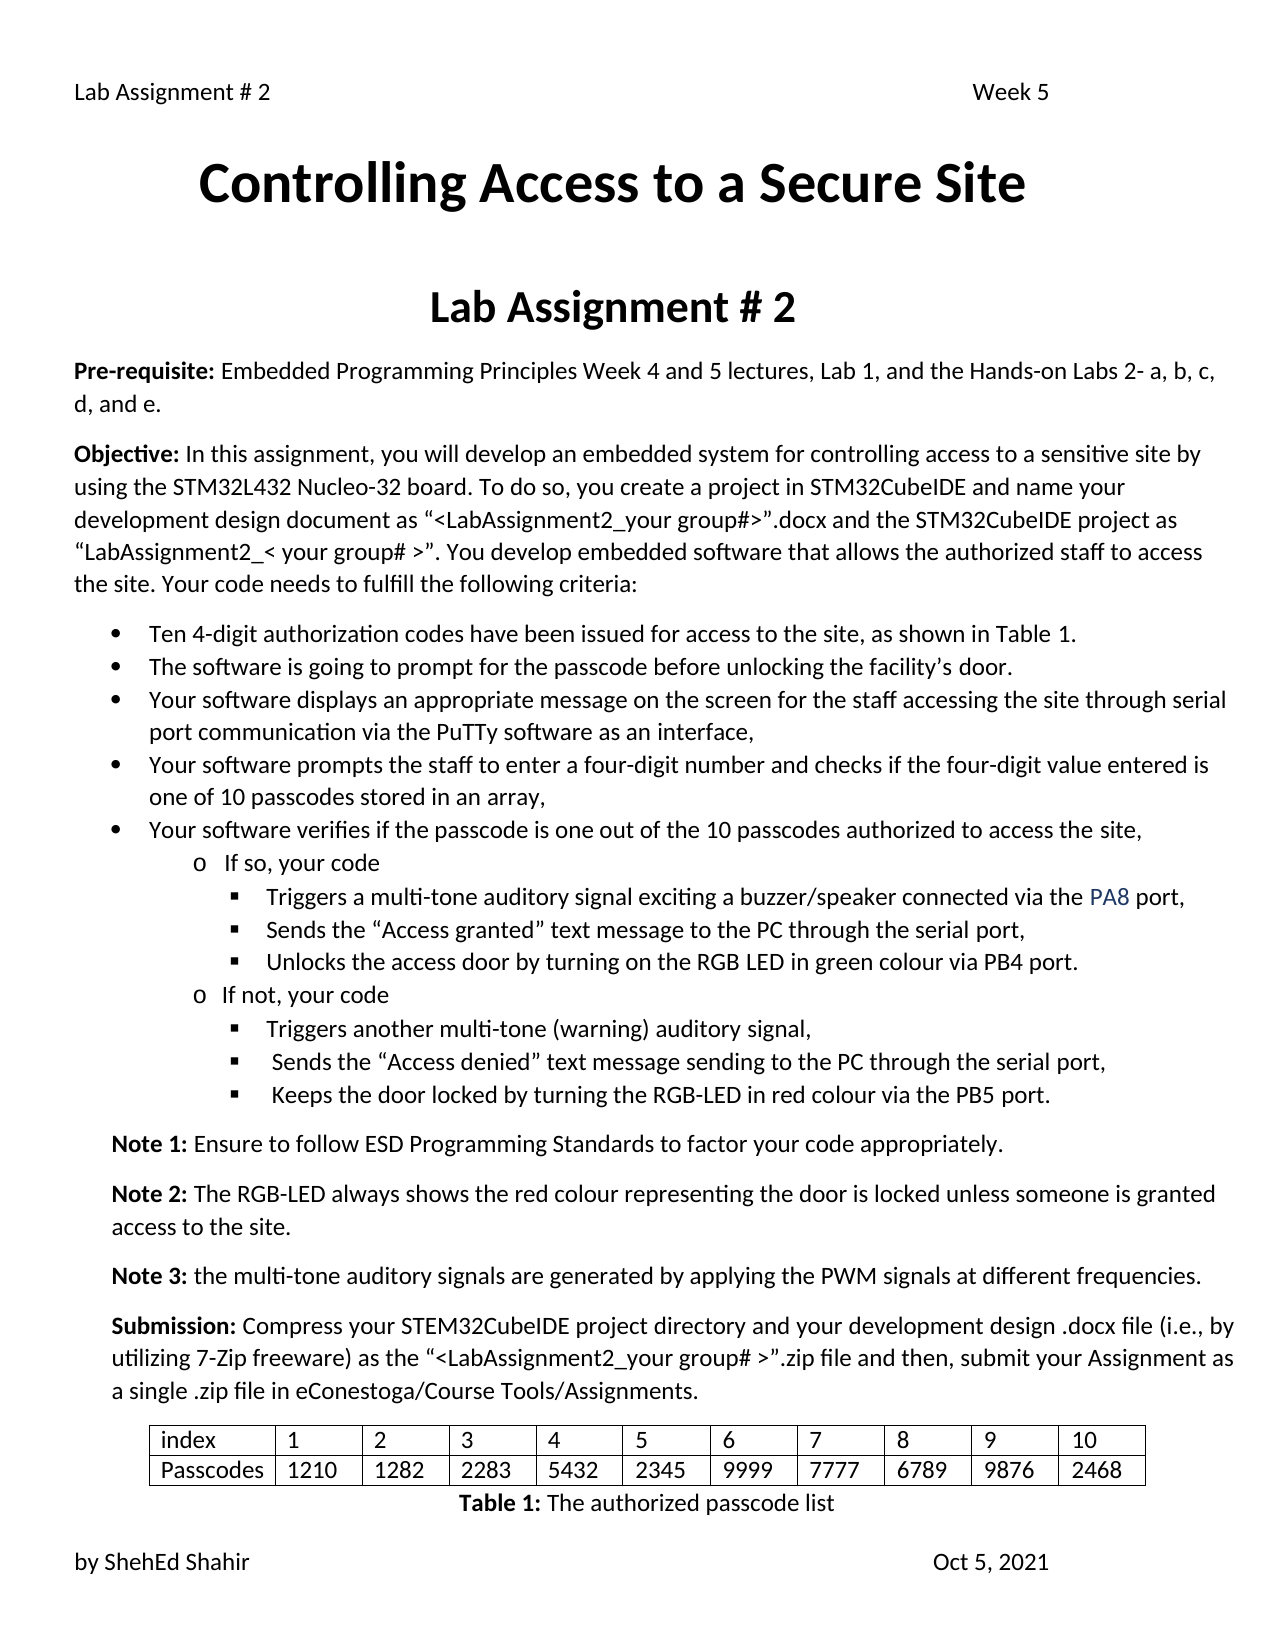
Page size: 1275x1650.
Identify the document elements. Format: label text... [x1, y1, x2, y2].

table_cell 9999 [711, 1456, 797, 1485]
list Sends the “Access denied” text message sending to the PC through the serial port, [228, 1046, 1248, 1076]
table_cell 7777 [798, 1456, 884, 1485]
table_header 1 [276, 1426, 362, 1455]
table_cell 6789 [885, 1456, 971, 1485]
table_header 6 [711, 1426, 797, 1455]
table_header 3 [450, 1426, 536, 1455]
text Note 3: the multi-tone auditory signals are generated by applying the PWM signals at different frequencies. [111, 1260, 1248, 1291]
table_cell Passcodes [150, 1456, 275, 1485]
list Keeps the door locked by turning the RGB-LED in red colour via the PB5 port. [228, 1079, 1248, 1109]
text Lab Assignment # 2 [197, 278, 1029, 334]
table_cell 9876 [972, 1456, 1058, 1485]
table_cell 2283 [450, 1456, 536, 1485]
list Unlocks the access door by turning on the RGB LED in green colour via PB4 port. [228, 946, 1248, 977]
list Your software displays an appropriate message on the screen for the staff accessing the site through serial port communication via the PuTTy software as an interface, [111, 684, 1229, 747]
list Triggers a multi-tone auditory signal exciting a buzzer/speaker connected via the PA8 port, [228, 881, 1248, 911]
text Table 1: The authorized passcode list [197, 1487, 1097, 1517]
text Pre-requisite: Embedded Programming Principles Week 4 and 5 lectures, Lab 1, and the Hands-on Labs 2- a, b, c, d, and e. [74, 356, 1233, 419]
table_header 10 [1059, 1426, 1145, 1455]
text Note 1: Ensure to follow ESD Programming Standards to factor your code appropriately. [111, 1128, 1248, 1159]
table_cell 1210 [276, 1456, 362, 1485]
list Your software verifies if the passcode is one out of the 10 passcodes authorized to access the site, [111, 814, 1248, 845]
table_header 4 [537, 1426, 622, 1455]
list Sends the “Access granted” text message to the PC through the serial port, [228, 914, 1248, 944]
table_header 8 [885, 1426, 971, 1455]
table_cell 5432 [537, 1456, 622, 1485]
list If not, your code [192, 979, 1248, 1011]
text development design document as “<LabAssignment2_your group#>”.docx and the STM32CubeIDE project as “LabAssignment2_< your group# >”. You develop embedded software that allows the authorized staff to access the site. Your code needs to fulfill the following criteria: [74, 504, 1233, 599]
table_header 2 [363, 1426, 449, 1455]
title Controlling Access to a Secure Site [197, 146, 1029, 217]
list The software is going to prompt for the passcode before unlocking the facility’s door. [111, 651, 1248, 682]
list If so, your code [192, 847, 1248, 879]
text Submission: Compress your STEM32CubeIDE project directory and your development design .docx file (i.e., by utilizing 7-Zip freeware) as the “<LabAssignment2_your group# >”.zip file and then, submit your Assignment as a single .zip file in eConestoga/Course Tools/Assignments. [111, 1310, 1236, 1405]
text Objective: In this assignment, you will develop an embedded system for controlling access to a sensitive site by using the STM32L432 Nucleo-32 board. To do so, you create a project in STM32CubeIDE and name your [74, 438, 1204, 501]
table_header index [150, 1426, 275, 1455]
table_cell 2345 [623, 1456, 710, 1485]
text Note 2: The RGB-LED always shows the red colour representing the door is locked unless someone is granted access to the site. [111, 1178, 1219, 1241]
table_cell 1282 [363, 1456, 449, 1485]
list Triggers another multi-tone (warning) auditory signal, [228, 1013, 1248, 1043]
list Your software prompts the staff to enter a four-digit number and checks if the four-digit value entered is one of 10 passcodes stored in an array, [111, 749, 1212, 812]
table_cell 2468 [1059, 1456, 1145, 1485]
list Ten 4-digit authorization codes have been issued for access to the site, as shown in Table 1. [111, 618, 1248, 649]
table_header 7 [798, 1426, 884, 1455]
table_header 9 [972, 1426, 1058, 1455]
table_header 5 [623, 1426, 710, 1455]
